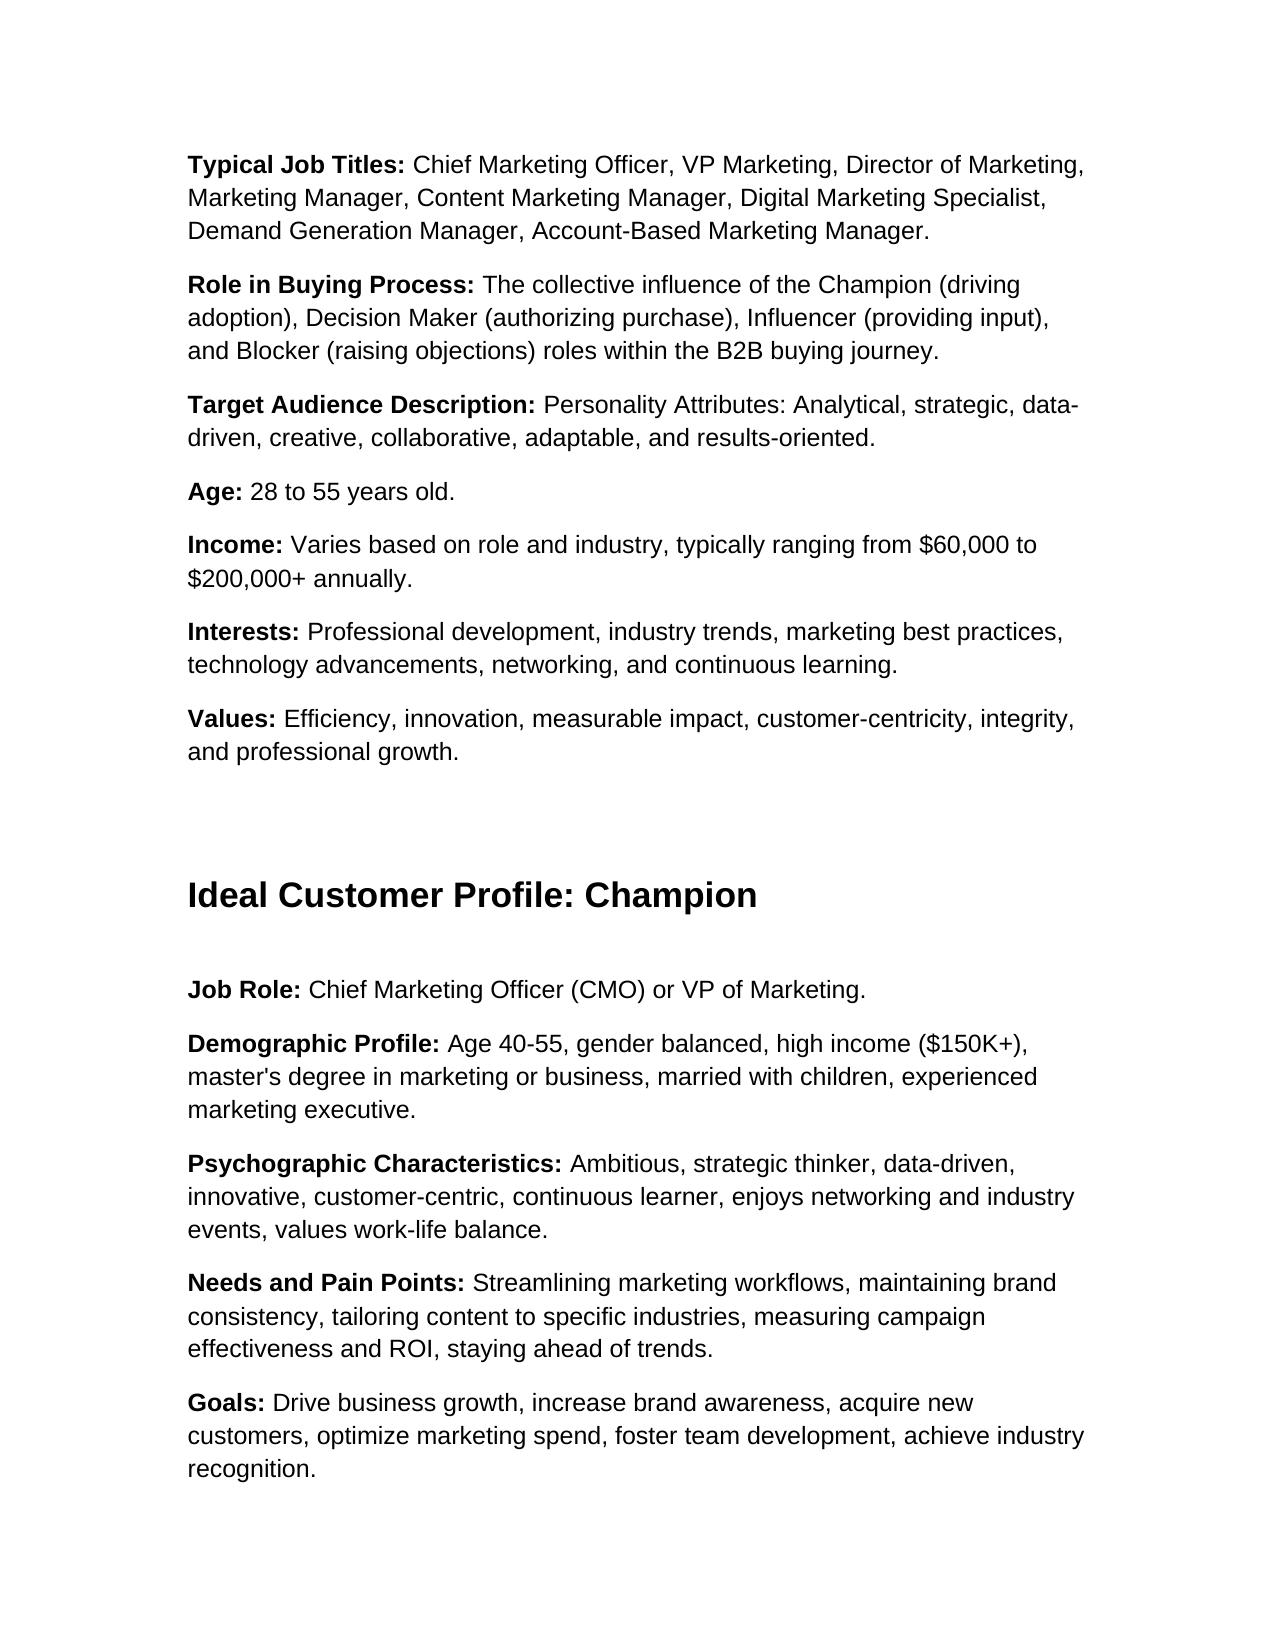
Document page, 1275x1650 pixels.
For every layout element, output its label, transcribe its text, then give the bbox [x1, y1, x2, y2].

text Goals: Drive business growth, increase brand awareness, acquire new customers, optimize marketing spend, foster team development, achieve industry recognition. [187, 1388, 1087, 1483]
subtitle Ideal Customer Profile: Champion [187, 874, 1087, 915]
text Role in Buying Process: The collective influence of the Champion (driving adoption), Decision Maker (authorizing purchase), Influencer (providing input), and Blocker (raising objections) roles within the B2B buying journey. [187, 270, 1087, 365]
text Target Audience Description: Personality Attributes: Analytical, strategic, data-driven, creative, collaborative, adaptable, and results-oriented. [187, 390, 1087, 452]
text Job Role: Chief Marketing Officer (CMO) or VP of Marketing. [187, 975, 1087, 1003]
text Age: 28 to 55 years old. [187, 477, 1087, 505]
text Typical Job Titles: Chief Marketing Officer, VP Marketing, Director of Marketing, Marketing Manager, Content Marketing Manager, Digital Marketing Specialist, Demand Generation Manager, Account-Based Marketing Manager. [187, 150, 1087, 245]
text Needs and Pain Points: Streamlining marketing workflows, maintaining brand consistency, tailoring content to specific industries, measuring campaign effectiveness and ROI, staying ahead of trends. [187, 1268, 1087, 1363]
text Values: Efficiency, innovation, measurable impact, customer-centricity, integrity, and professional growth. [187, 704, 1087, 766]
text Interests: Professional development, industry trends, marketing best practices, technology advancements, networking, and continuous learning. [187, 617, 1087, 679]
text Psychographic Characteristics: Ambitious, strategic thinker, data-driven, innovative, customer-centric, continuous learner, enjoys networking and industry events, values work-life balance. [187, 1148, 1087, 1243]
text Demographic Profile: Age 40-55, gender balanced, high income ($150K+), master's degree in marketing or business, married with children, experienced marketing executive. [187, 1029, 1087, 1123]
text Income: Varies based on role and industry, typically ranging from $60,000 to $200,000+ annually. [187, 531, 1087, 592]
